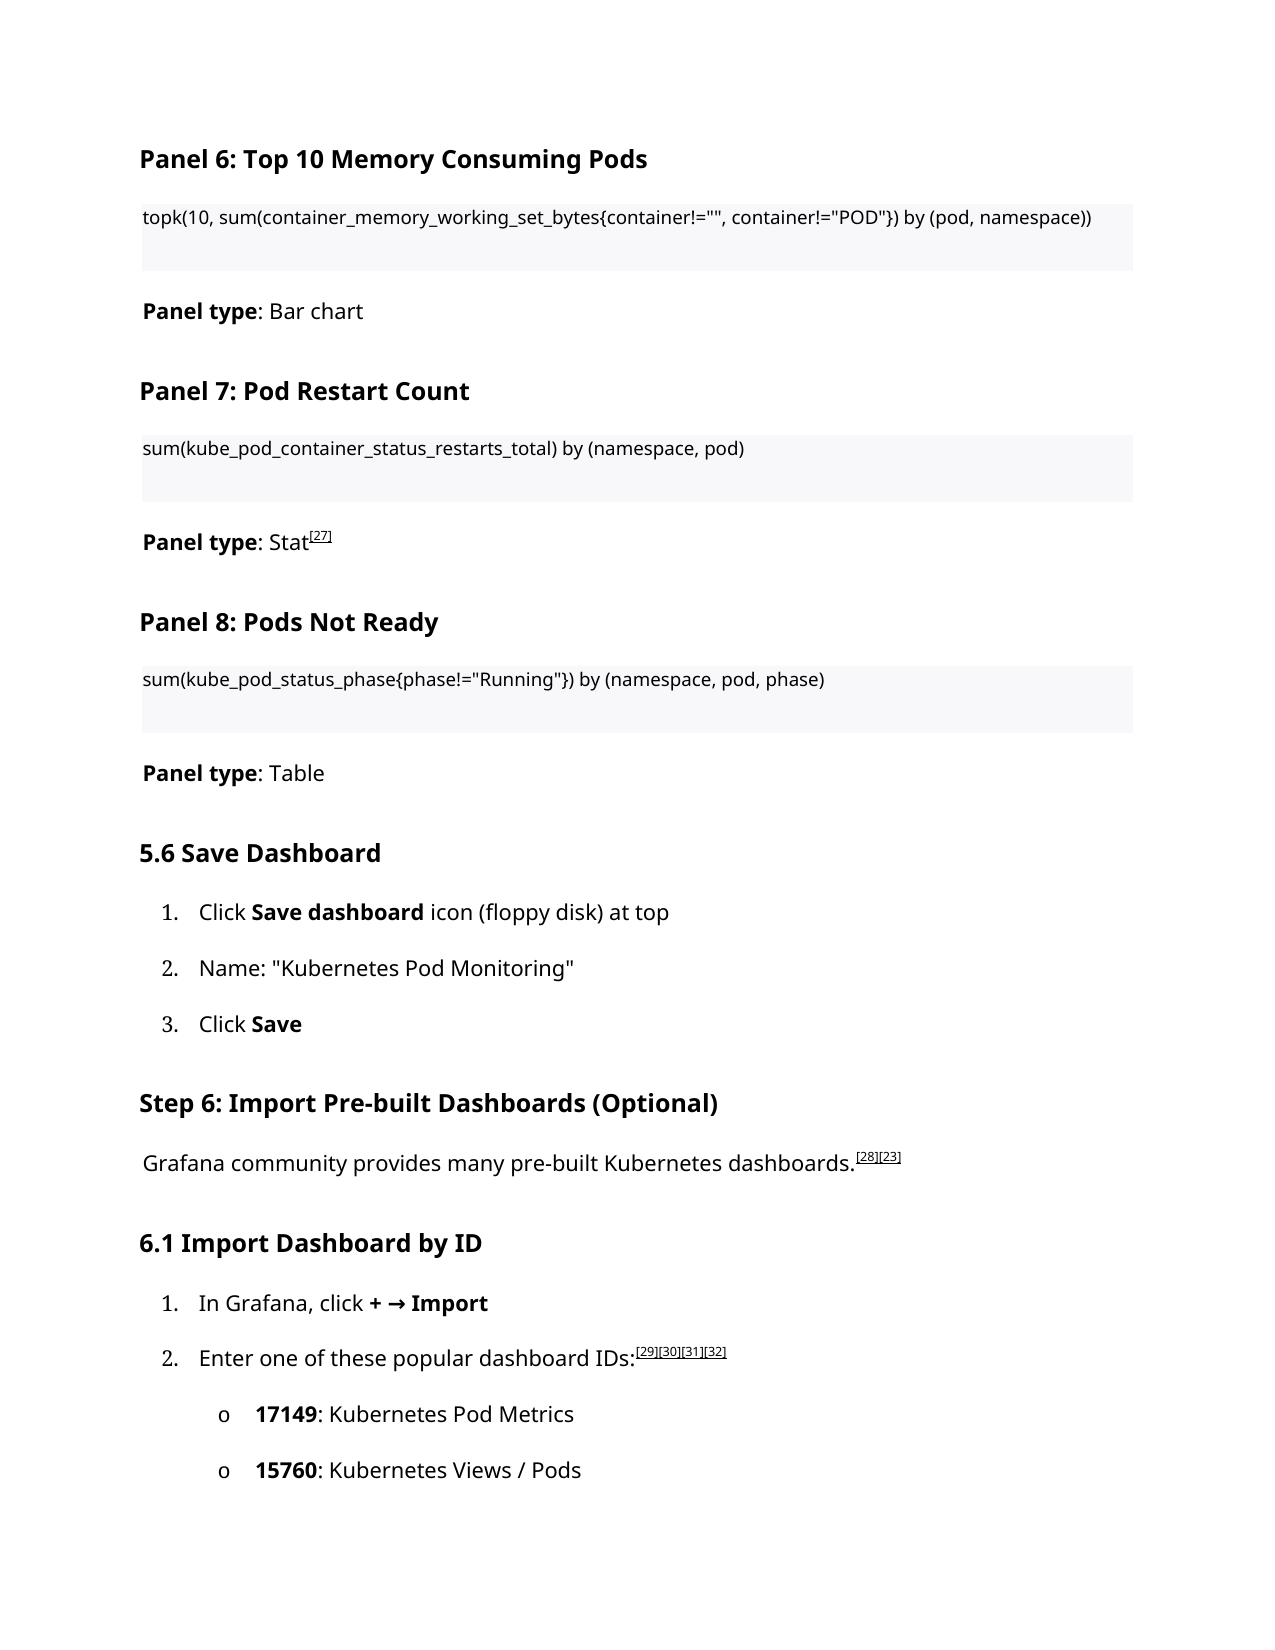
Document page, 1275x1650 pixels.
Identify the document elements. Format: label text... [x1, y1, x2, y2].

text Panel type: Table [142, 758, 1133, 788]
list Click Save [161, 1008, 1133, 1038]
text Panel type: Stat[27] [142, 527, 1133, 557]
list In Grafana, click + → Import [161, 1287, 1133, 1317]
text Panel 8: Pods Not Ready [139, 604, 1133, 638]
text sum(kube_pod_container_status_restarts_total) by (namespace, pod) [142, 435, 1133, 502]
list Click Save dashboard icon (floppy disk) at top [161, 897, 1133, 927]
text Panel type: Bar chart [142, 296, 1133, 326]
text Grafana community provides many pre-built Kubernetes dashboards.[28][23] [142, 1148, 1133, 1178]
list Enter one of these popular dashboard IDs:[29][30][31][32] [161, 1343, 1133, 1373]
text topk(10, sum(container_memory_working_set_bytes{container!="", container!="POD"}) by (pod, namespace)) [142, 204, 1133, 271]
list 17149: Kubernetes Pod Metrics [217, 1399, 1133, 1429]
list Name: "Kubernetes Pod Monitoring" [161, 953, 1133, 983]
text Panel 6: Top 10 Memory Consuming Pods [139, 142, 1133, 176]
text Step 6: Import Pre-built Dashboards (Optional) [139, 1086, 1133, 1120]
text 5.6 Save Dashboard [139, 835, 1133, 869]
list 15760: Kubernetes Views / Pods [217, 1455, 1133, 1485]
text sum(kube_pod_status_phase{phase!="Running"}) by (namespace, pod, phase) [142, 666, 1133, 733]
text Panel 7: Pod Restart Count [139, 373, 1133, 407]
text 6.1 Import Dashboard by ID [139, 1226, 1133, 1259]
